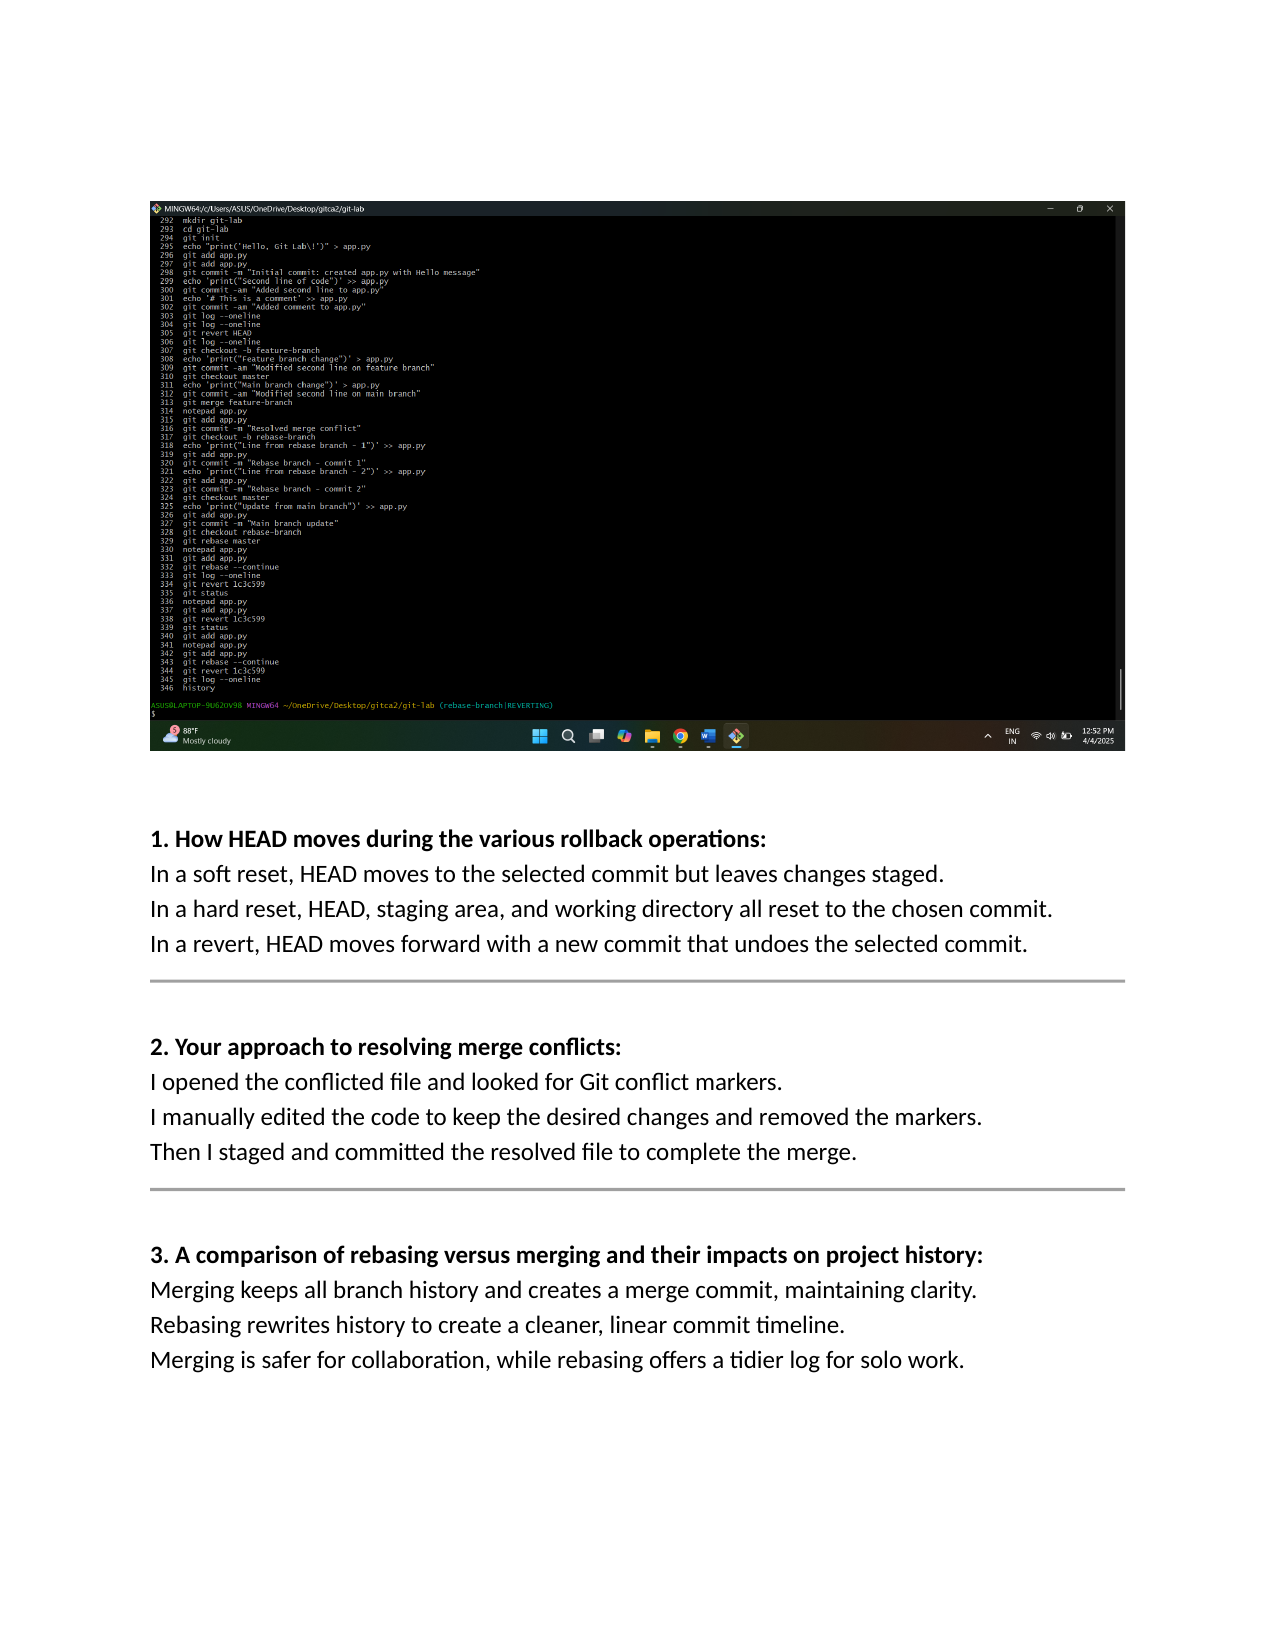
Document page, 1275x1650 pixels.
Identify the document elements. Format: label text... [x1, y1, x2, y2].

text 3. A comparison of rebasing versus merging and their impacts on project history: Merging keeps all branch history and creates a merge commit, maintaining clarity. Rebasing rewrites history to create a cleaner, linear commit timeline. Merging is safer for collaboration, while rebasing offers a tidier log for solo work. [150, 1239, 1125, 1375]
text 2. Your approach to resolving merge conflicts: I opened the conflicted file and looked for Git conflict markers. I manually edited the code to keep the desired changes and removed the markers. Then I staged and committed the resolved file to complete the merge. [150, 1031, 1125, 1167]
text 1. How HEAD moves during the various rollback operations: In a soft reset, HEAD moves to the selected commit but leaves changes staged. In a hard reset, HEAD, staging area, and working directory all reset to the chosen commit. In a revert, HEAD moves forward with a new commit that undoes the selected commit. [150, 823, 1125, 958]
picture [150, 201, 1125, 751]
